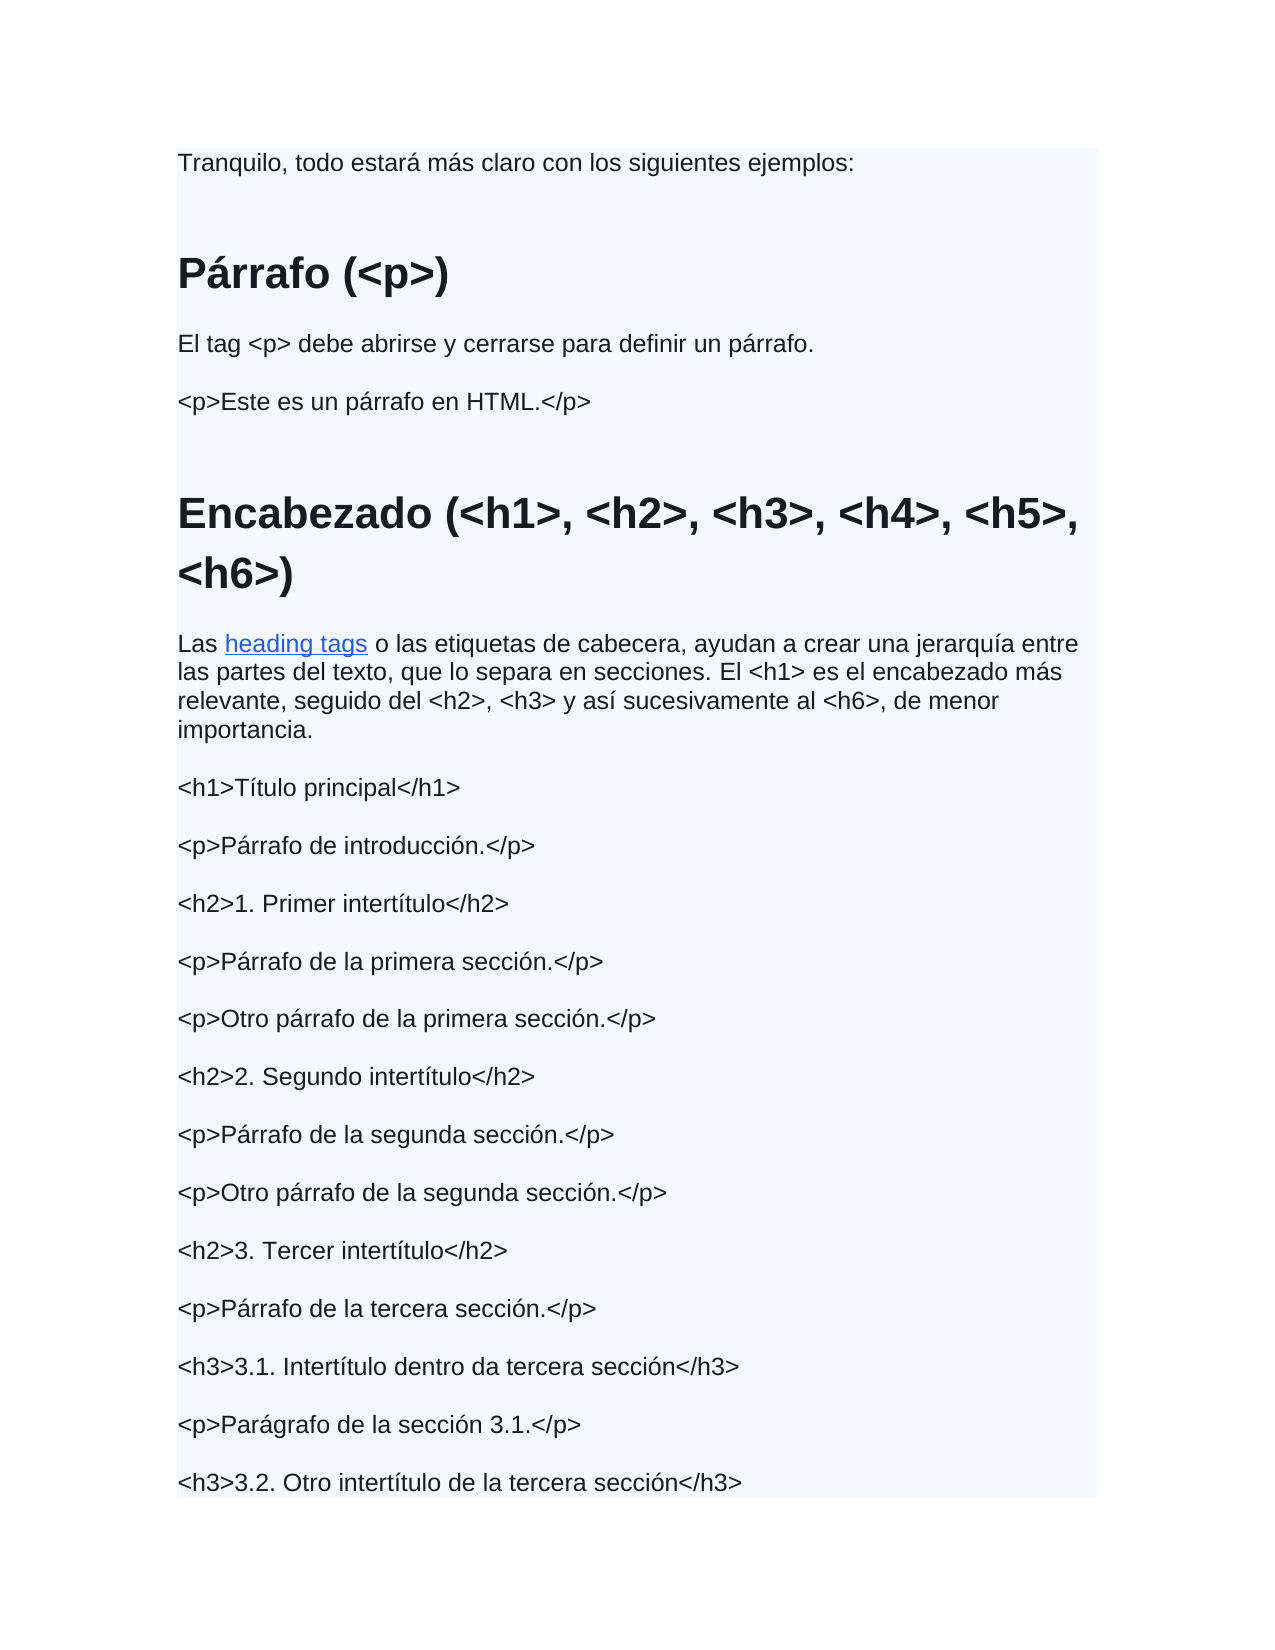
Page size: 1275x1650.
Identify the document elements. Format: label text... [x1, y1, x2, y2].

text Las heading tags o las etiquetas de cabecera, ayudan a crear una jerarquía entre las partes del texto, que lo separa en secciones. El <h1> es el encabezado más relevante, seguido del <h2>, <h3> y así sucesivamente al <h6>, de menor importancia. [177, 629, 1098, 744]
text <p>Párrafo de la segunda sección.</p> [177, 1120, 1098, 1149]
text <p>Este es un párrafo en HTML.</p> [177, 387, 1098, 416]
text <p>Otro párrafo de la primera sección.</p> [177, 1004, 1098, 1033]
subtitle Encabezado (<h1>, <h2>, <h3>, <h4>, <h5>, <h6>) [177, 479, 1098, 597]
text <p>Parágrafo de la sección 3.1.</p> [177, 1410, 1098, 1439]
text <h2>3. Tercer intertítulo</h2> [177, 1236, 1098, 1265]
text <p>Otro párrafo de la segunda sección.</p> [177, 1178, 1098, 1207]
text <h2>2. Segundo intertítulo</h2> [177, 1062, 1098, 1091]
text <h3>3.1. Intertítulo dentro da tercera sección</h3> [177, 1352, 1098, 1381]
text <h3>3.2. Otro intertítulo de la tercera sección</h3> [177, 1468, 1098, 1497]
text <h2>1. Primer intertítulo</h2> [177, 889, 1098, 917]
text El tag <p> debe abrirse y cerrarse para definir un párrafo. [177, 329, 1098, 358]
text <h1>Título principal</h1> [177, 773, 1098, 802]
text Tranquilo, todo estará más claro con los siguientes ejemplos: [177, 148, 1098, 176]
subtitle Párrafo (<p>) [177, 239, 1098, 298]
text <p>Párrafo de introducción.</p> [177, 831, 1098, 859]
text <p>Párrafo de la primera sección.</p> [177, 947, 1098, 975]
text <p>Párrafo de la tercera sección.</p> [177, 1294, 1098, 1323]
